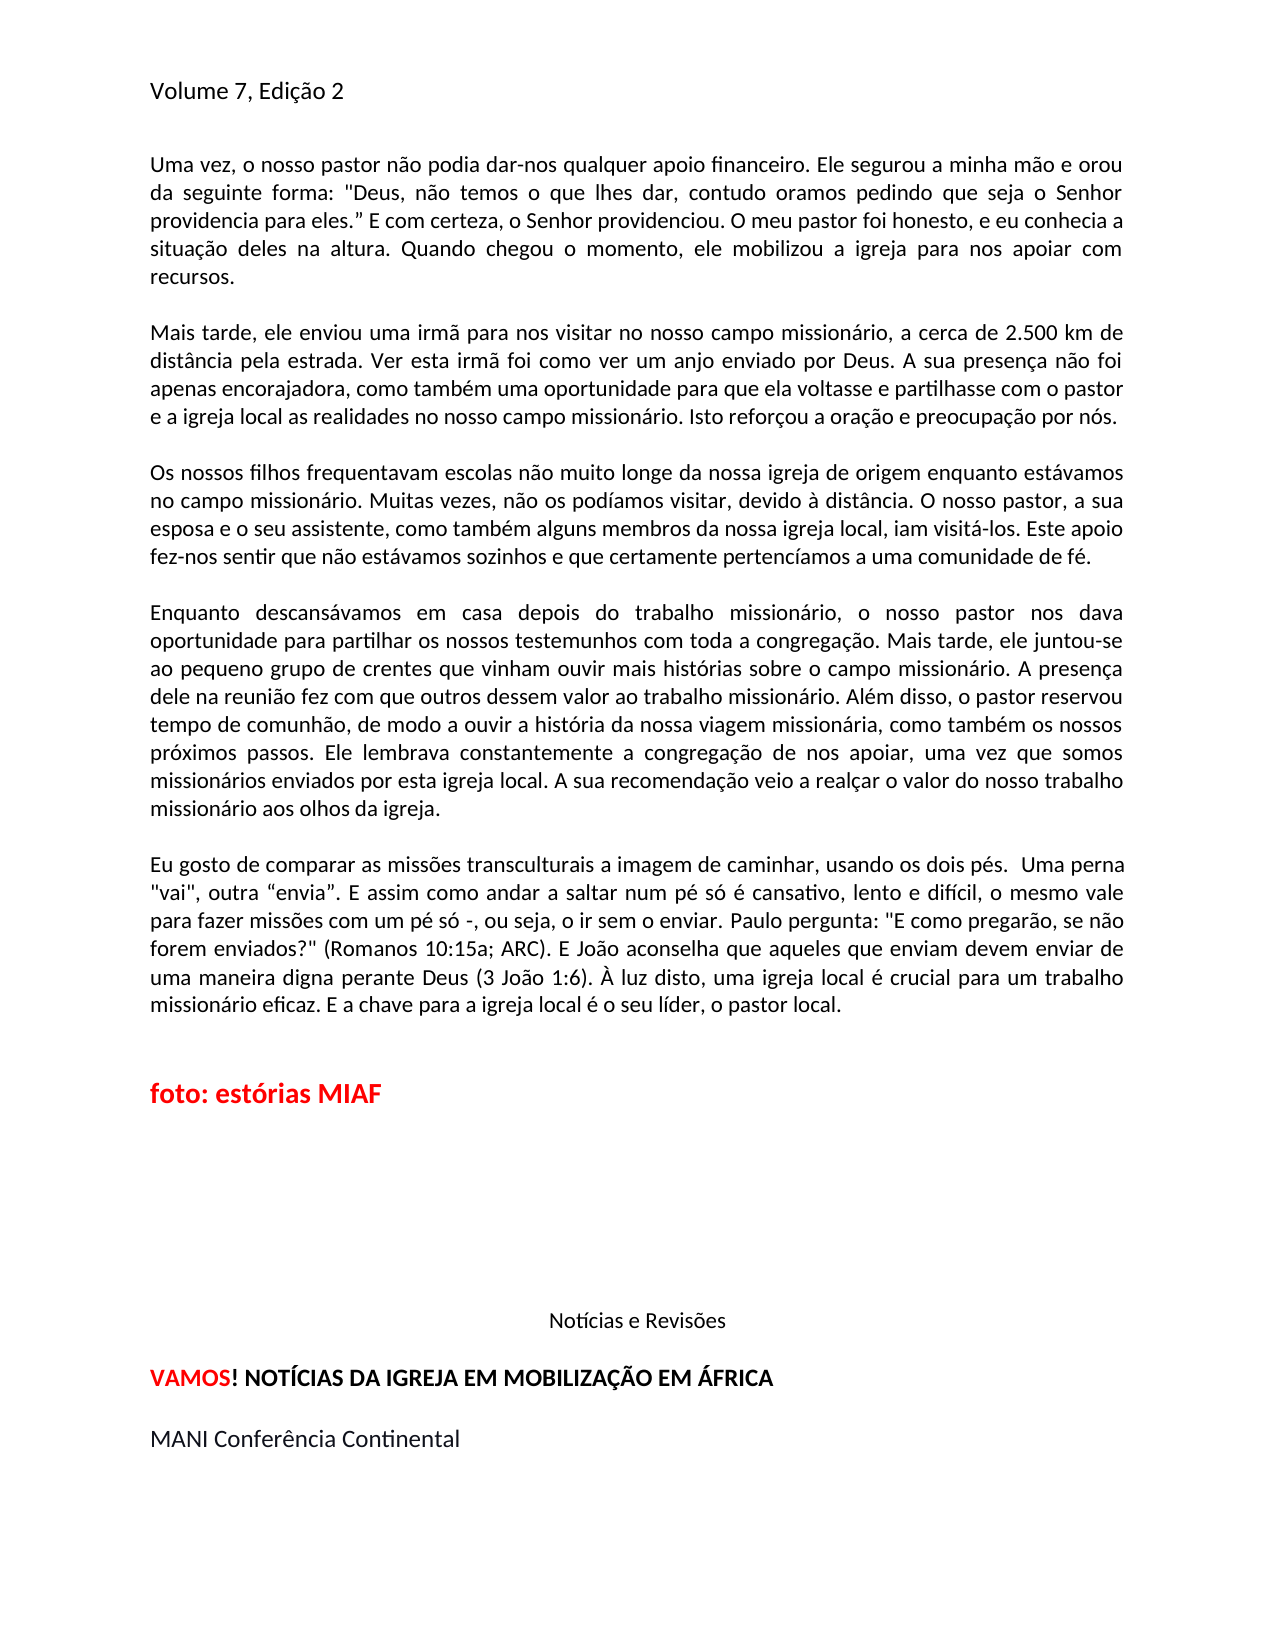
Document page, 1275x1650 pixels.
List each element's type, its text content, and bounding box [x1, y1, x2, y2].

text Eu gosto de comparar as missões transculturais a imagem de caminhar, usando os dois pés. Uma perna "vai", outra “envia”. E assim como andar a saltar num pé só é cansativo, lento e difícil, o mesmo vale para fazer missões com um pé só -, ou seja, o ir sem o enviar. Paulo pergunta: "E como pregarão, se não forem enviados?" (Romanos 10:15a; ARC). E João aconselha que aqueles que enviam devem enviar de uma maneira digna perante Deus (3 João 1:6). À luz disto, uma igreja local é crucial para um trabalho missionário eficaz. E a chave para a igreja local é o seu líder, o pastor local. [150, 851, 1125, 1019]
text Mais tarde, ele enviou uma irmã para nos visitar no nosso campo missionário, a cerca de 2.500 km de distância pela estrada. Ver esta irmã foi como ver um anjo enviado por Deus. A sua presença não foi apenas encorajadora, como também uma oportunidade para que ela voltasse e partilhasse com o pastor e a igreja local as realidades no nosso campo missionário. Isto reforçou a oração e preocupação por nós. [150, 318, 1125, 430]
text foto: estórias MIAF [150, 1075, 1125, 1110]
text Notícias e Revisões [150, 1306, 1125, 1334]
text Os nossos filhos frequentavam escolas não muito longe da nossa igreja de origem enquanto estávamos no campo missionário. Muitas vezes, não os podíamos visitar, devido à distância. O nosso pastor, a sua esposa e o seu assistente, como também alguns membros da nossa igreja local, iam visitá-los. Este apoio fez-nos sentir que não estávamos sozinhos e que certamente pertencíamos a uma comunidade de fé. [150, 458, 1125, 570]
text MANI Conferência Continental [150, 1423, 1125, 1454]
text VAMOS! NOTÍCIAS DA IGREJA EM MOBILIZAÇÃO EM ÁFRICA [150, 1362, 1125, 1393]
text Uma vez, o nosso pastor não podia dar-nos qualquer apoio financeiro. Ele segurou a minha mão e orou da seguinte forma: "Deus, não temos o que lhes dar, contudo oramos pedindo que seja o Senhor providencia para eles.” E com certeza, o Senhor providenciou. O meu pastor foi honesto, e eu conhecia a situação deles na altura. Quando chegou o momento, ele mobilizou a igreja para nos apoiar com recursos. [150, 150, 1125, 290]
text Enquanto descansávamos em casa depois do trabalho missionário, o nosso pastor nos dava oportunidade para partilhar os nossos testemunhos com toda a congregação. Mais tarde, ele juntou-se ao pequeno grupo de crentes que vinham ouvir mais histórias sobre o campo missionário. A presença dele na reunião fez com que outros dessem valor ao trabalho missionário. Além disso, o pastor reservou tempo de comunhão, de modo a ouvir a história da nossa viagem missionária, como também os nossos próximos passos. Ele lembrava constantemente a congregação de nos apoiar, uma vez que somos missionários enviados por esta igreja local. A sua recomendação veio a realçar o valor do nosso trabalho missionário aos olhos da igreja. [150, 598, 1125, 822]
